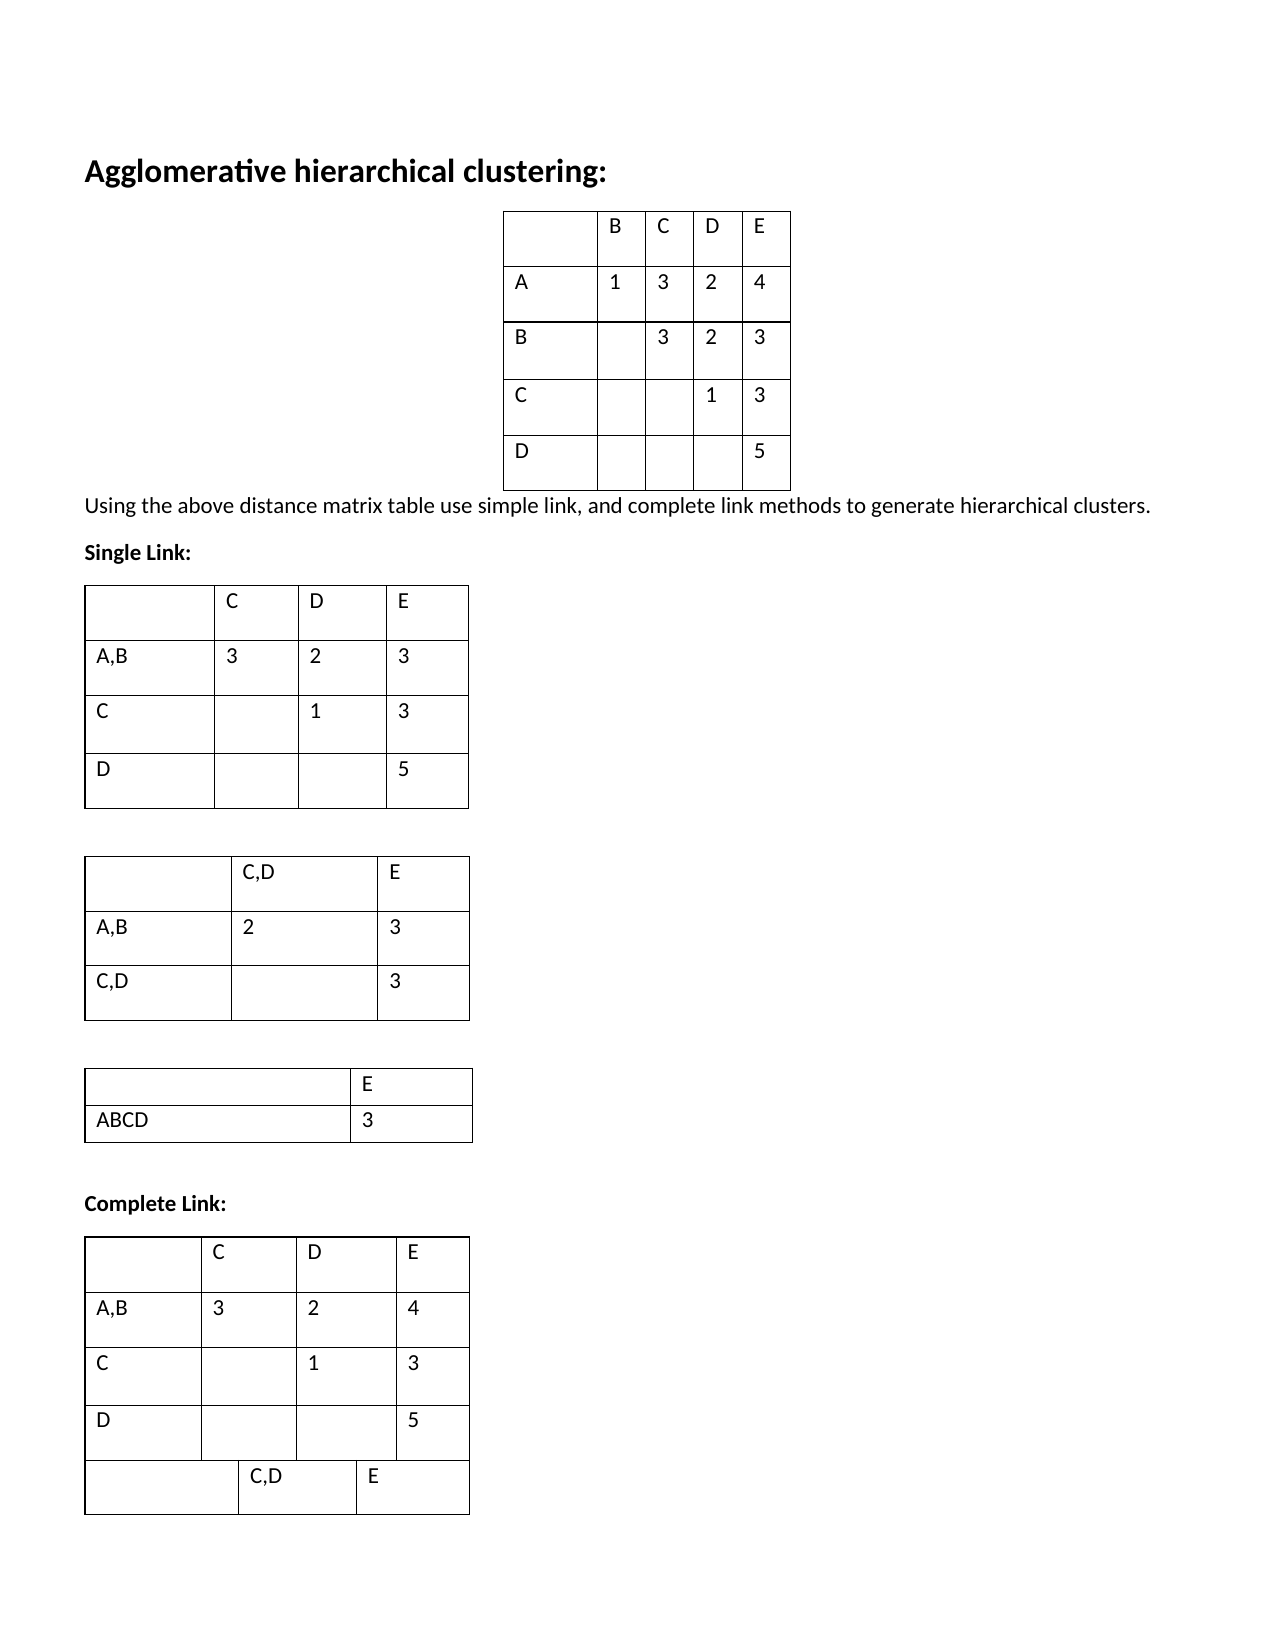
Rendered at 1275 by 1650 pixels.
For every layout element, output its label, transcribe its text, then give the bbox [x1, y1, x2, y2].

table_cell 3 [387, 641, 468, 695]
table_cell [202, 1406, 296, 1460]
table_cell [694, 436, 742, 490]
table_cell [232, 966, 377, 1020]
table_cell [598, 323, 645, 379]
text Single Link: [84, 538, 1209, 566]
text Agglomerative hierarchical clustering: [84, 150, 1209, 191]
table_cell C [86, 696, 214, 753]
table_cell [297, 1406, 396, 1460]
table_header E [378, 857, 469, 911]
table_cell 3 [743, 323, 790, 379]
table_cell [598, 436, 645, 490]
table_header E [351, 1069, 472, 1104]
table_cell A,B [86, 912, 231, 965]
table_header [504, 212, 597, 266]
table_cell ABCD [86, 1106, 350, 1142]
table_header D [297, 1238, 396, 1292]
table_cell 3 [646, 323, 693, 379]
table_cell 3 [387, 696, 468, 753]
table_cell A,B [86, 1293, 201, 1347]
table_cell [86, 1461, 238, 1514]
table_cell C [86, 1348, 201, 1404]
table_header [86, 857, 231, 911]
table_cell 1 [598, 267, 645, 321]
table_cell 3 [646, 267, 693, 321]
table_cell D [86, 1406, 201, 1460]
table_cell A,B [86, 641, 214, 695]
table_header C [646, 212, 693, 266]
table_cell D [86, 754, 214, 808]
table_cell C [504, 380, 597, 435]
table_cell 2 [694, 323, 742, 379]
table_cell C,D [86, 966, 231, 1020]
table_header [86, 1069, 350, 1104]
table_cell 5 [387, 754, 468, 808]
table_header C [215, 586, 298, 640]
table_cell [202, 1348, 296, 1404]
table_cell [215, 754, 298, 808]
table_cell B [504, 323, 597, 379]
table_cell 2 [297, 1293, 396, 1347]
table_cell D [504, 436, 597, 490]
table_header C [202, 1238, 296, 1292]
table_cell [646, 436, 693, 490]
table_header E [387, 586, 468, 640]
table_cell A [504, 267, 597, 321]
table_cell 2 [232, 912, 377, 965]
table_cell 4 [397, 1293, 469, 1347]
table_cell 2 [299, 641, 386, 695]
table_header E [743, 212, 790, 266]
table_cell 3 [378, 966, 469, 1020]
table_cell 5 [743, 436, 790, 490]
table_header [86, 1238, 201, 1292]
table_cell 3 [215, 641, 298, 695]
table_cell 3 [351, 1106, 472, 1142]
text Complete Link: [84, 1189, 1209, 1217]
table_header D [299, 586, 386, 640]
table_cell 3 [378, 912, 469, 965]
table_cell C,D [239, 1461, 356, 1514]
table_cell 1 [694, 380, 742, 435]
table_cell E [357, 1461, 469, 1514]
table_cell 1 [297, 1348, 396, 1404]
table_header [86, 586, 214, 640]
table_cell 1 [299, 696, 386, 753]
table_cell 3 [743, 380, 790, 435]
table_cell [215, 696, 298, 753]
table_cell 5 [397, 1406, 469, 1460]
table_header C,D [232, 857, 377, 911]
table_header E [397, 1238, 469, 1292]
text Using the above distance matrix table use simple link, and complete link methods to generate hierarchical clusters. [84, 491, 1209, 519]
table_header D [694, 212, 742, 266]
table_header B [598, 212, 645, 266]
table_cell [598, 380, 645, 435]
table_cell [646, 380, 693, 435]
table_cell [299, 754, 386, 808]
table_cell 3 [397, 1348, 469, 1404]
table_cell 2 [694, 267, 742, 321]
table_cell 3 [202, 1293, 296, 1347]
table_cell 4 [743, 267, 790, 321]
